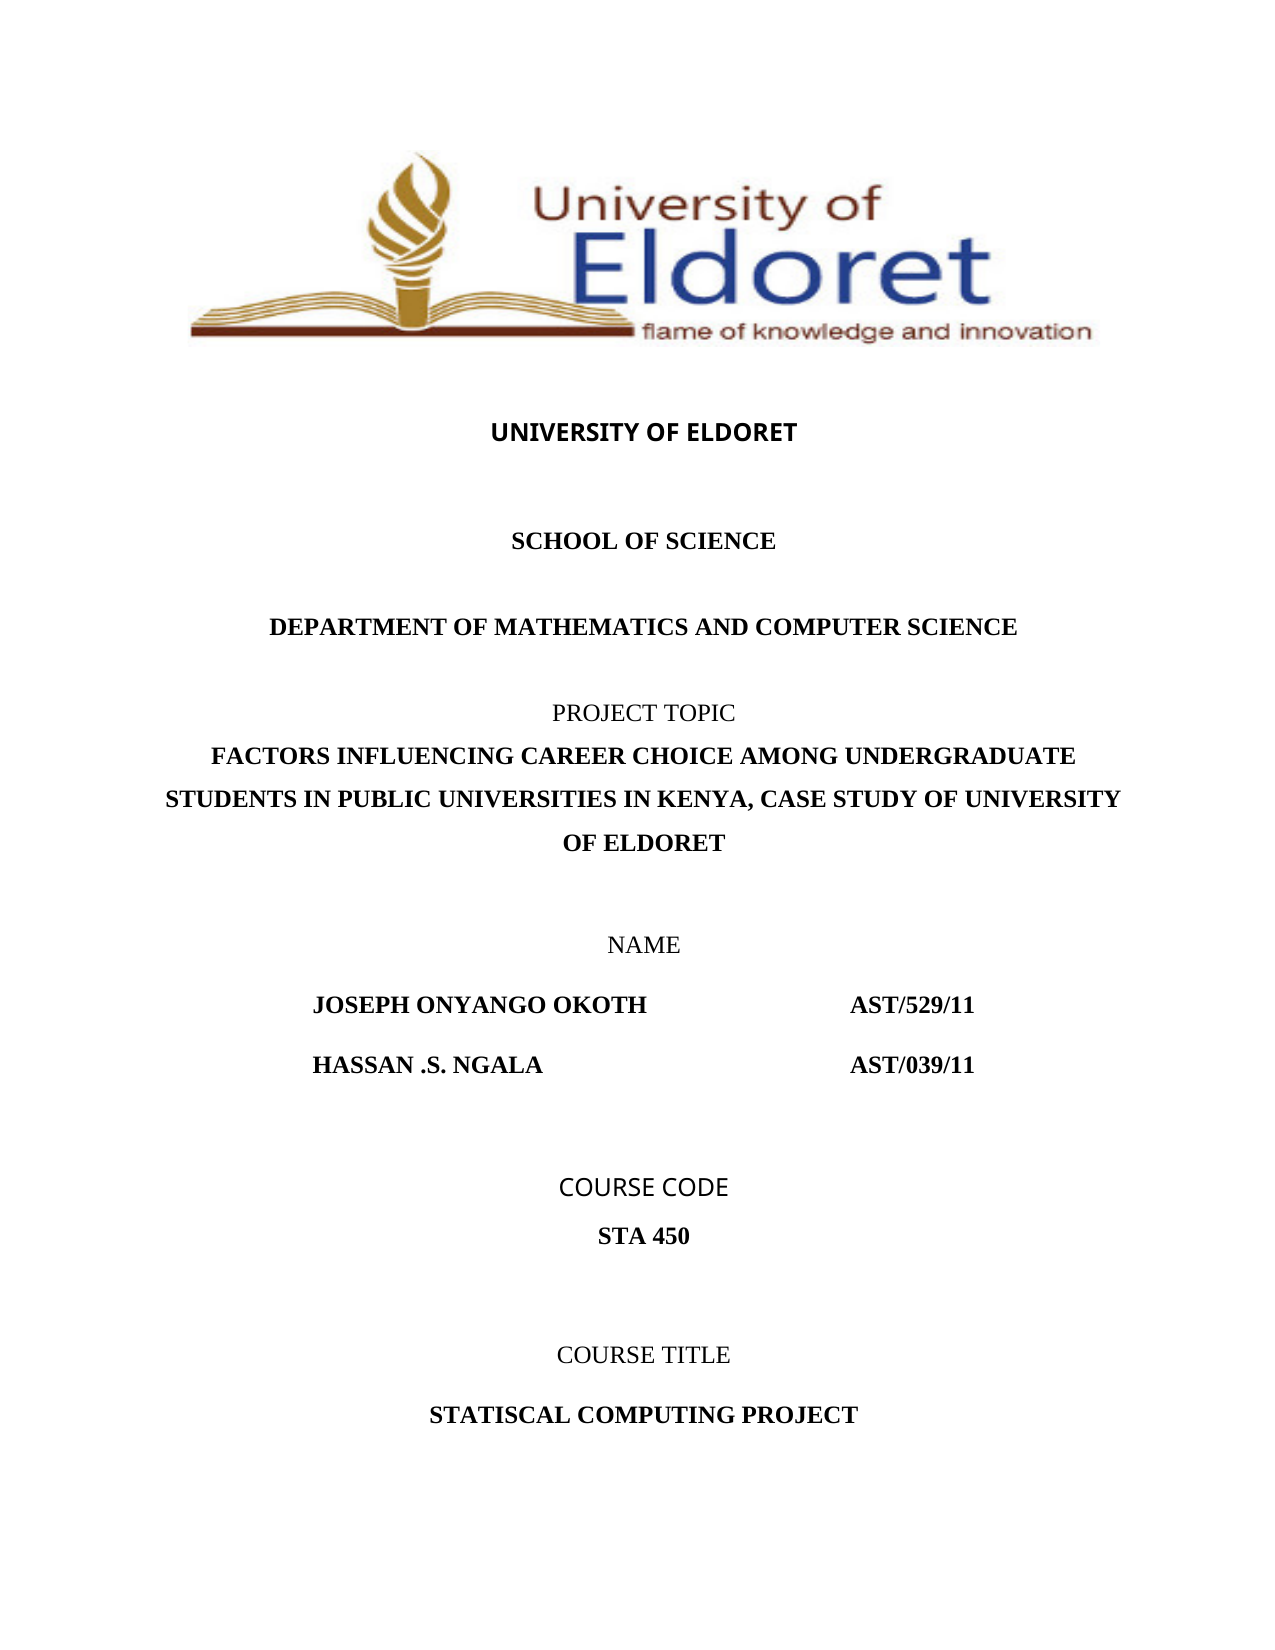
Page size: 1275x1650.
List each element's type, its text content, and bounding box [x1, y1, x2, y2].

text STA 450 [162, 1221, 1125, 1249]
text PROJECT TOPIC [162, 698, 1125, 727]
text SCHOOL OF SCIENCE [162, 526, 1125, 554]
subtitle COURSE CODE [162, 1170, 1125, 1204]
text COURSE TITLE [162, 1340, 1125, 1369]
picture [187, 150, 1100, 347]
text HASSAN .S. NGALA AST/039/11 [162, 1050, 1125, 1079]
text DEPARTMENT OF MATHEMATICS AND COMPUTER SCIENCE [162, 612, 1125, 641]
text NAME [162, 931, 1125, 959]
text JOSEPH ONYANGO OKOTH AST/529/11 [162, 990, 1125, 1019]
subtitle UNIVERSITY OF ELDORET [162, 415, 1125, 449]
text STATISCAL COMPUTING PROJECT [162, 1400, 1125, 1429]
text FACTORS INFLUENCING CAREER CHOICE AMONG UNDERGRADUATE STUDENTS IN PUBLIC UNIVERSITIES IN KENYA, CASE STUDY OF UNIVERSITY OF ELDORET [162, 741, 1125, 856]
